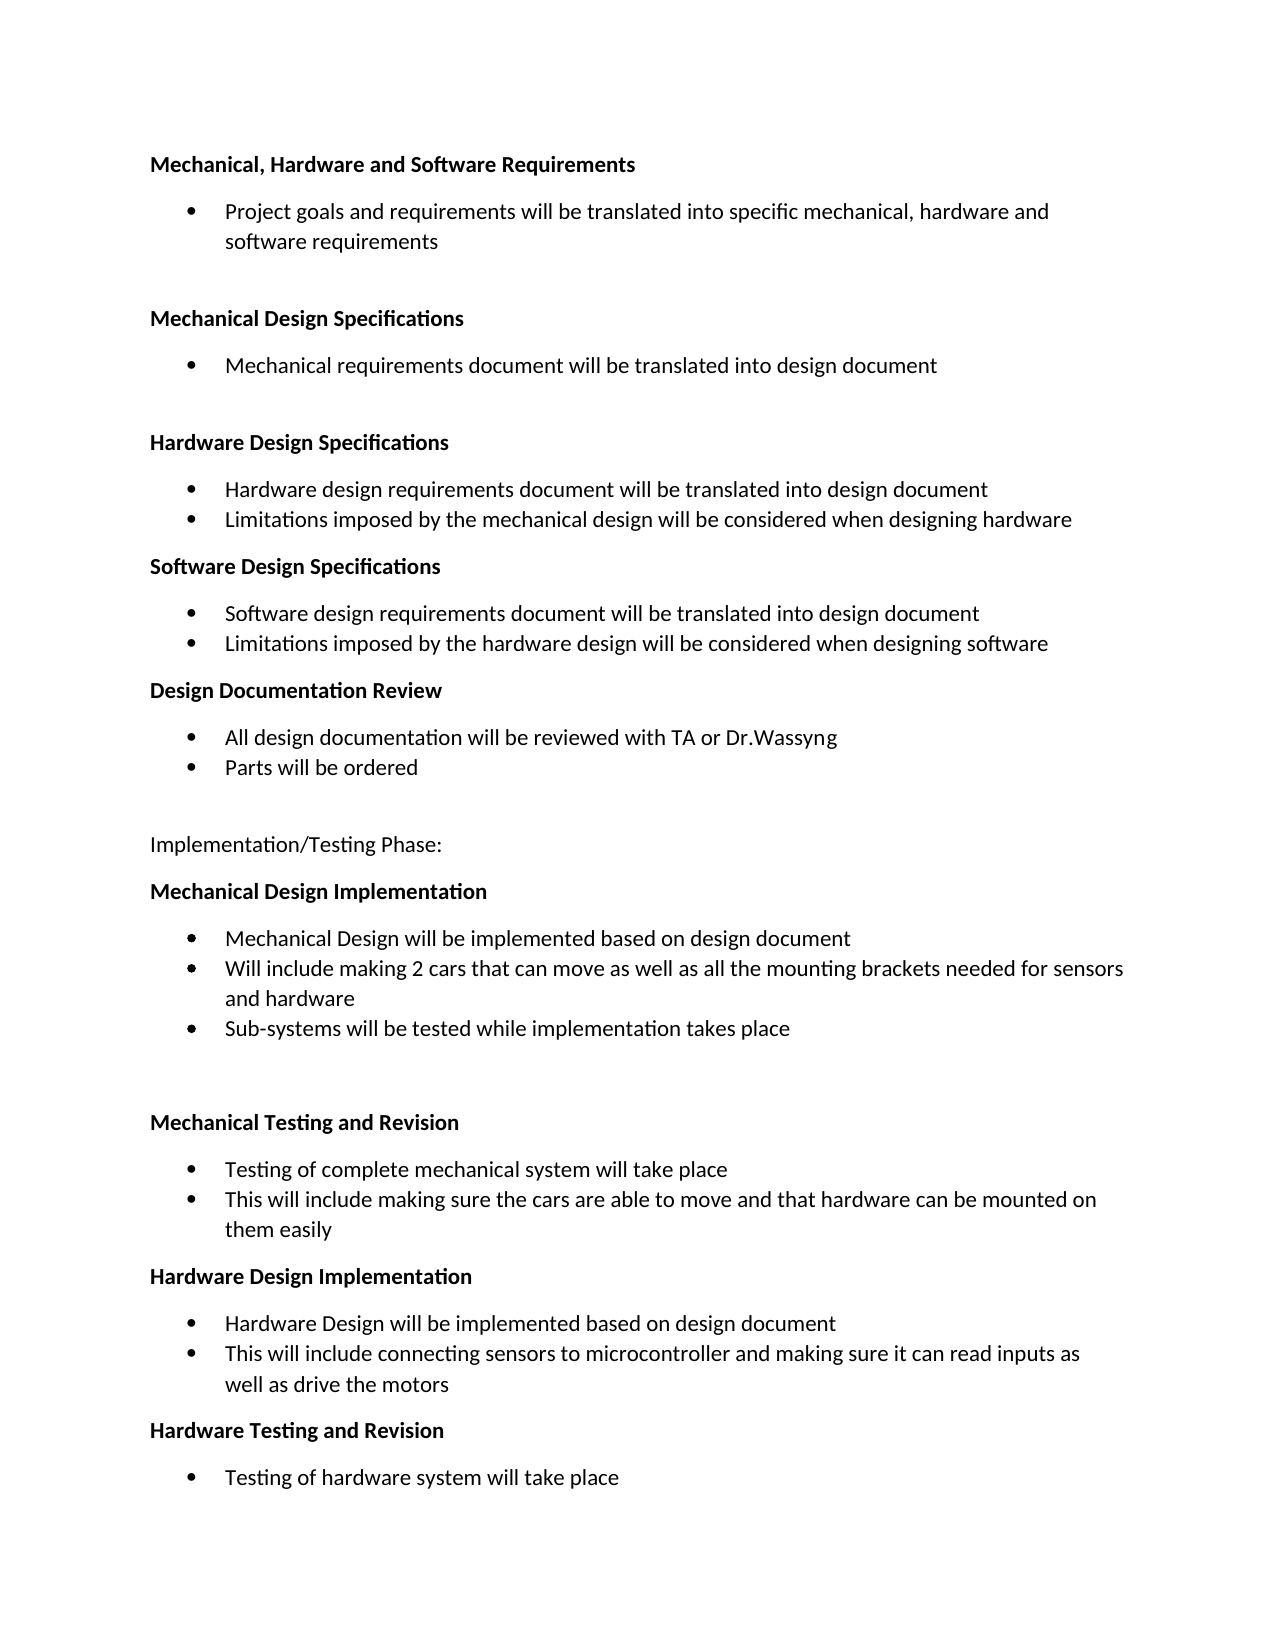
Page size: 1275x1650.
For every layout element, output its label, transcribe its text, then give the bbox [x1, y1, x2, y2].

list This will include connecting sensors to microcontroller and making sure it can read inputs as well as drive the motors [187, 1339, 1125, 1398]
list Will include making 2 cars that can move as well as all the mounting brackets needed for sensors and hardware [187, 954, 1125, 1012]
list Software design requirements document will be translated into design document [187, 599, 1125, 627]
list Hardware design requirements document will be translated into design document [187, 475, 1125, 503]
list All design documentation will be reviewed with TA or Dr.Wassyng [187, 723, 1125, 751]
list Hardware Design will be implemented based on design document [187, 1309, 1125, 1337]
list This will include making sure the cars are able to move and that hardware can be mounted on them easily [187, 1185, 1125, 1244]
list Mechanical Design will be implemented based on design document [187, 924, 1125, 952]
text Hardware Design Implementation [150, 1262, 1125, 1291]
list Testing of hardware system will take place [187, 1463, 1125, 1492]
list Project goals and requirements will be translated into specific mechanical, hardware and software requirements [187, 197, 1125, 255]
list Sub-systems will be tested while implementation takes place [187, 1014, 1125, 1043]
text Hardware Design Specifications [150, 428, 1125, 456]
list Limitations imposed by the mechanical design will be considered when designing hardware [187, 505, 1125, 533]
text Mechanical Design Specifications [150, 304, 1125, 332]
text Implementation/Testing Phase: [150, 830, 1125, 858]
text Design Documentation Review [150, 676, 1125, 704]
text Mechanical Testing and Revision [150, 1108, 1125, 1136]
text Mechanical Design Implementation [150, 877, 1125, 905]
text Hardware Testing and Revision [150, 1417, 1125, 1445]
text Mechanical, Hardware and Software Requirements [150, 150, 1125, 178]
list Limitations imposed by the hardware design will be considered when designing software [187, 629, 1125, 657]
list Parts will be ordered [187, 753, 1125, 781]
list Mechanical requirements document will be translated into design document [187, 351, 1125, 379]
list Testing of complete mechanical system will take place [187, 1155, 1125, 1183]
text Software Design Specifications [150, 552, 1125, 580]
